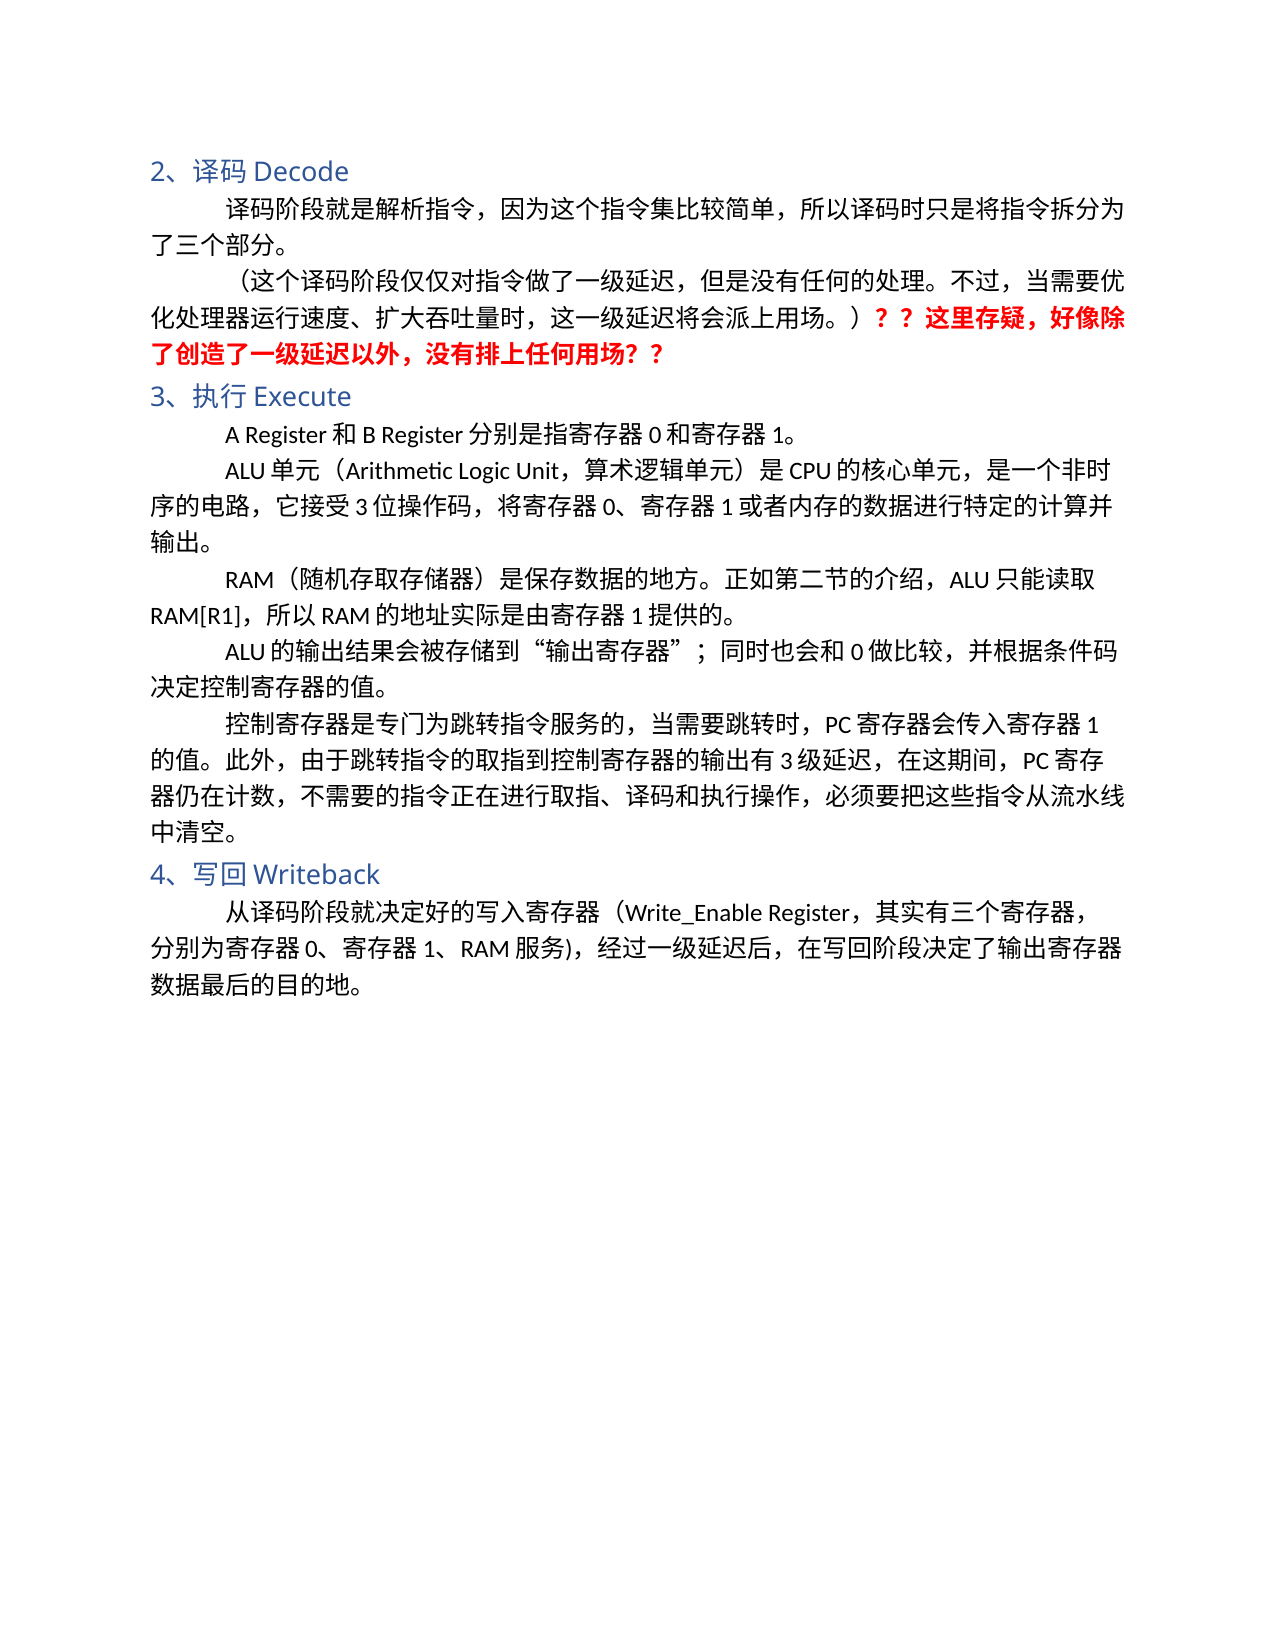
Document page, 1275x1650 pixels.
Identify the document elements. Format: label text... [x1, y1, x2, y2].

text （这个译码阶段仅仅对指令做了一级延迟，但是没有任何的处理。不过，当需要优化处理器运行速度、扩大吞吐量时，这一级延迟将会派上用场。）？？这里存疑，好像除了创造了一级延迟以外，没有排上任何用场？？ [150, 262, 1125, 371]
text A Register和B Register 分别是指寄存器0和寄存器1。 [150, 414, 1125, 450]
text 控制寄存器是专门为跳转指令服务的，当需要跳转时，PC寄存器会传入寄存器1的值。此外，由于跳转指令的取指到控制寄存器的输出有3级延迟，在这期间，PC寄存器仍在计数，不需要的指令正在进行取指、译码和执行操作，必须要把这些指令从流水线中清空。 [150, 704, 1125, 849]
subtitle 3、执行 Execute [150, 375, 1125, 414]
subtitle 2、译码 Decode [150, 150, 1125, 189]
subtitle 4、写回 Writeback [150, 853, 1125, 893]
text 从译码阶段就决定好的写入寄存器（Write_Enable Register，其实有三个寄存器，分别为寄存器0、寄存器1、RAM服务)，经过一级延迟后，在写回阶段决定了输出寄存器数据最后的目的地。 [150, 893, 1125, 1001]
text ALU单元（Arithmetic Logic Unit，算术逻辑单元）是CPU的核心单元，是一个非时序的电路，它接受3位操作码，将寄存器0、寄存器1或者内存的数据进行特定的计算并输出。 [150, 450, 1125, 559]
text RAM（随机存取存储器）是保存数据的地方。正如第二节的介绍，ALU只能读取RAM[R1]，所以RAM的地址实际是由寄存器1提供的。 [150, 559, 1125, 632]
text 译码阶段就是解析指令，因为这个指令集比较简单，所以译码时只是将指令拆分为了三个部分。 [150, 189, 1125, 262]
text ALU的输出结果会被存储到“输出寄存器”；同时也会和0做比较，并根据条件码决定控制寄存器的值。 [150, 632, 1125, 704]
